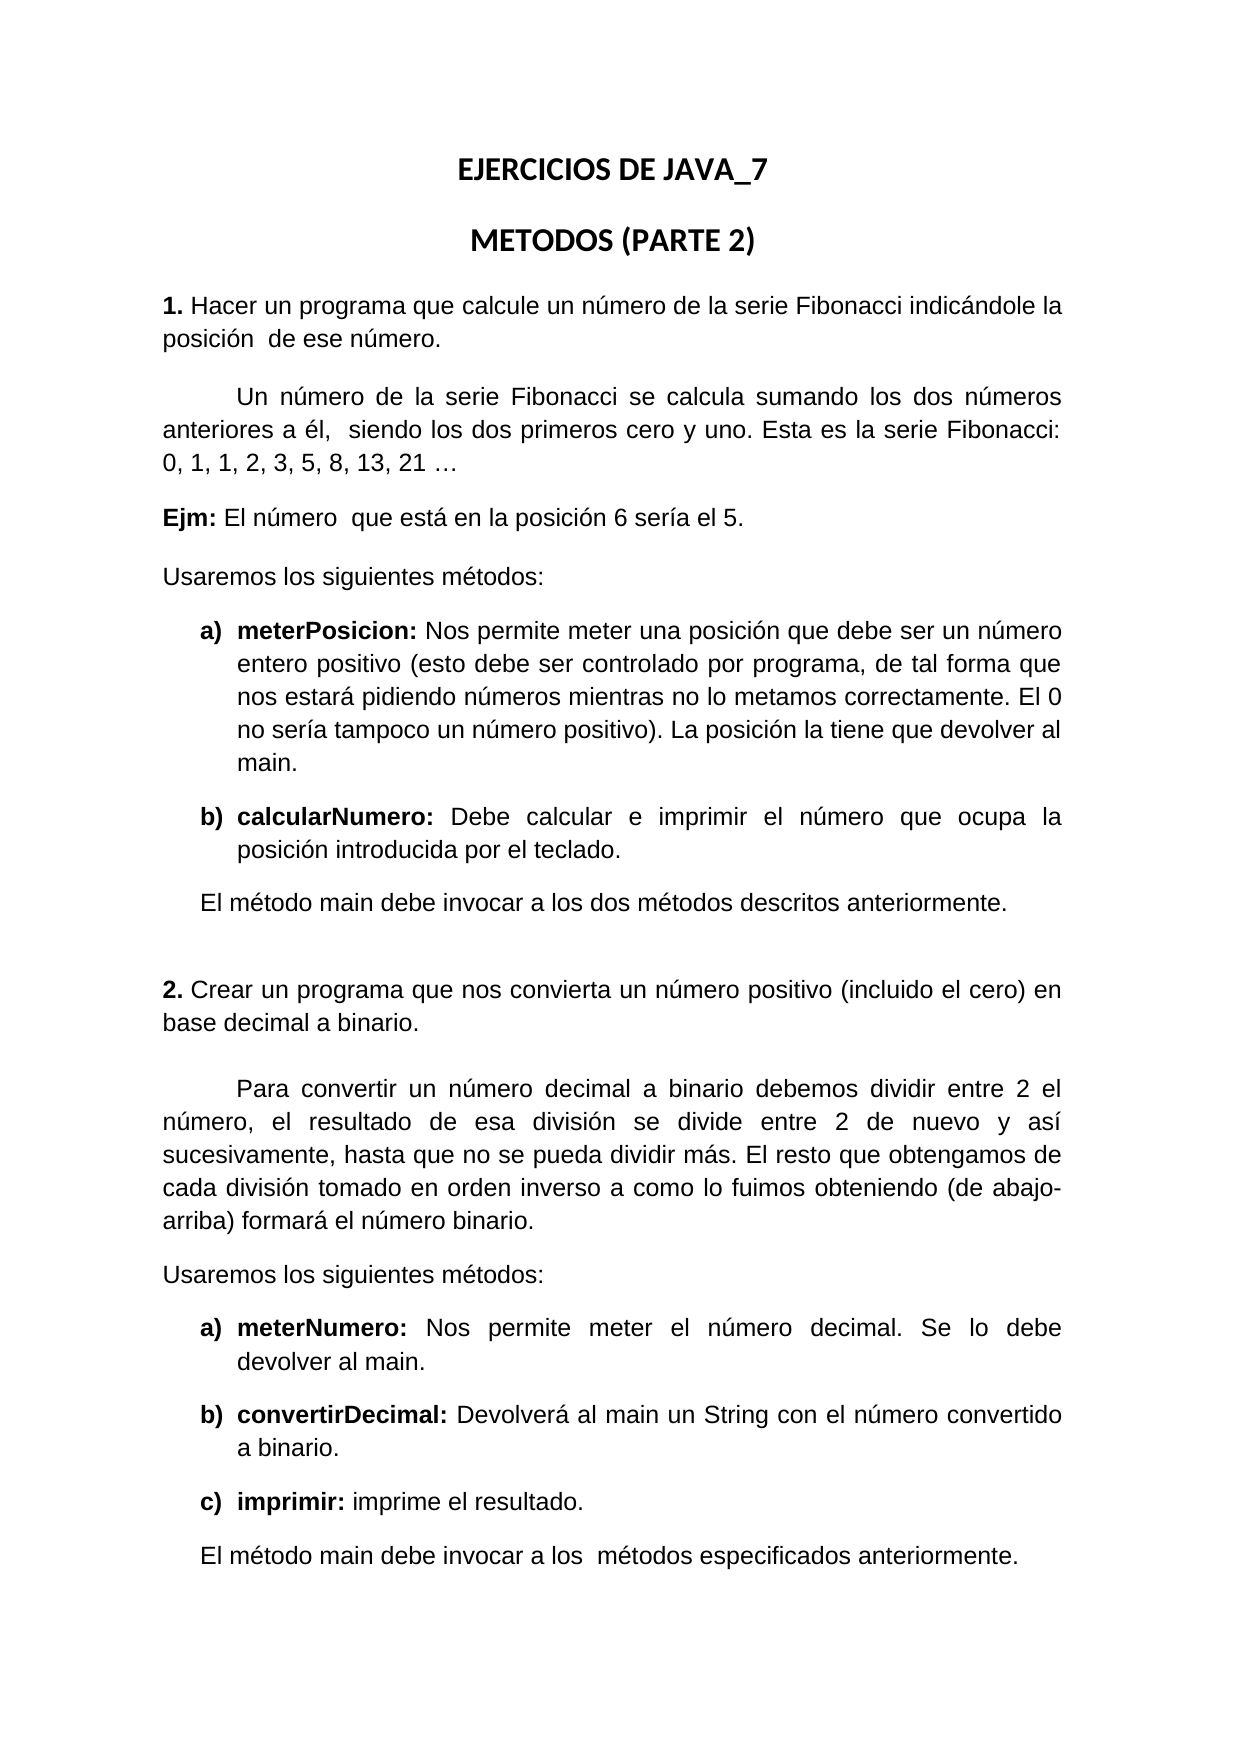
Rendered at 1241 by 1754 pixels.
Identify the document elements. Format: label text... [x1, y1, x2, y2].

list Crear un programa que nos convierta un número positivo (incluido el cero) en base decimal a binario. [162, 974, 1063, 1036]
text EJERCICIOS DE JAVA_7 [162, 148, 1063, 188]
list imprimir: imprime el resultado. [200, 1487, 1063, 1516]
list calcularNumero: Debe calcular e imprimir el número que ocupa la posición introducida por el teclado. [200, 802, 1063, 863]
list Un número de la serie Fibonacci se calcula sumando los dos números anteriores a él, siendo los dos primeros cero y uno. Esta es la serie Fibonacci: 0, 1, 1, 2, 3, 5, 8, 13, 21 … [162, 382, 1063, 477]
text METODOS (PARTE 2) [162, 219, 1063, 260]
text El método main debe invocar a los dos métodos descritos anteriormente. [162, 888, 1063, 917]
text Ejm: El número que está en la posición 6 sería el 5. [162, 502, 1063, 532]
list Hacer un programa que calcule un número de la serie Fibonacci indicándole la posición de ese número. [162, 291, 1063, 353]
text Usaremos los siguientes métodos: [162, 1259, 1063, 1288]
list meterPosicion: Nos permite meter una posición que debe ser un número entero positivo (esto debe ser controlado por programa, de tal forma que nos estará pidiendo números mientras no lo metamos correctamente. El 0 no sería tampoco un número positivo). La posición la tiene que devolver al main. [200, 616, 1063, 776]
list convertirDecimal: Devolverá al main un String con el número convertido a binario. [200, 1400, 1063, 1462]
text El método main debe invocar a los métodos especificados anteriormente. [162, 1541, 1063, 1570]
list meterNumero: Nos permite meter el número decimal. Se lo debe devolver al main. [200, 1313, 1063, 1375]
list Para convertir un número decimal a binario debemos dividir entre 2 el número, el resultado de esa división se divide entre 2 de nuevo y así sucesivamente, hasta que no se pueda dividir más. El resto que obtengamos de cada división tomado en orden inverso a como lo fuimos obteniendo (de abajo- arriba) formará el número binario. [162, 1074, 1063, 1234]
text Usaremos los siguientes métodos: [162, 562, 1063, 591]
